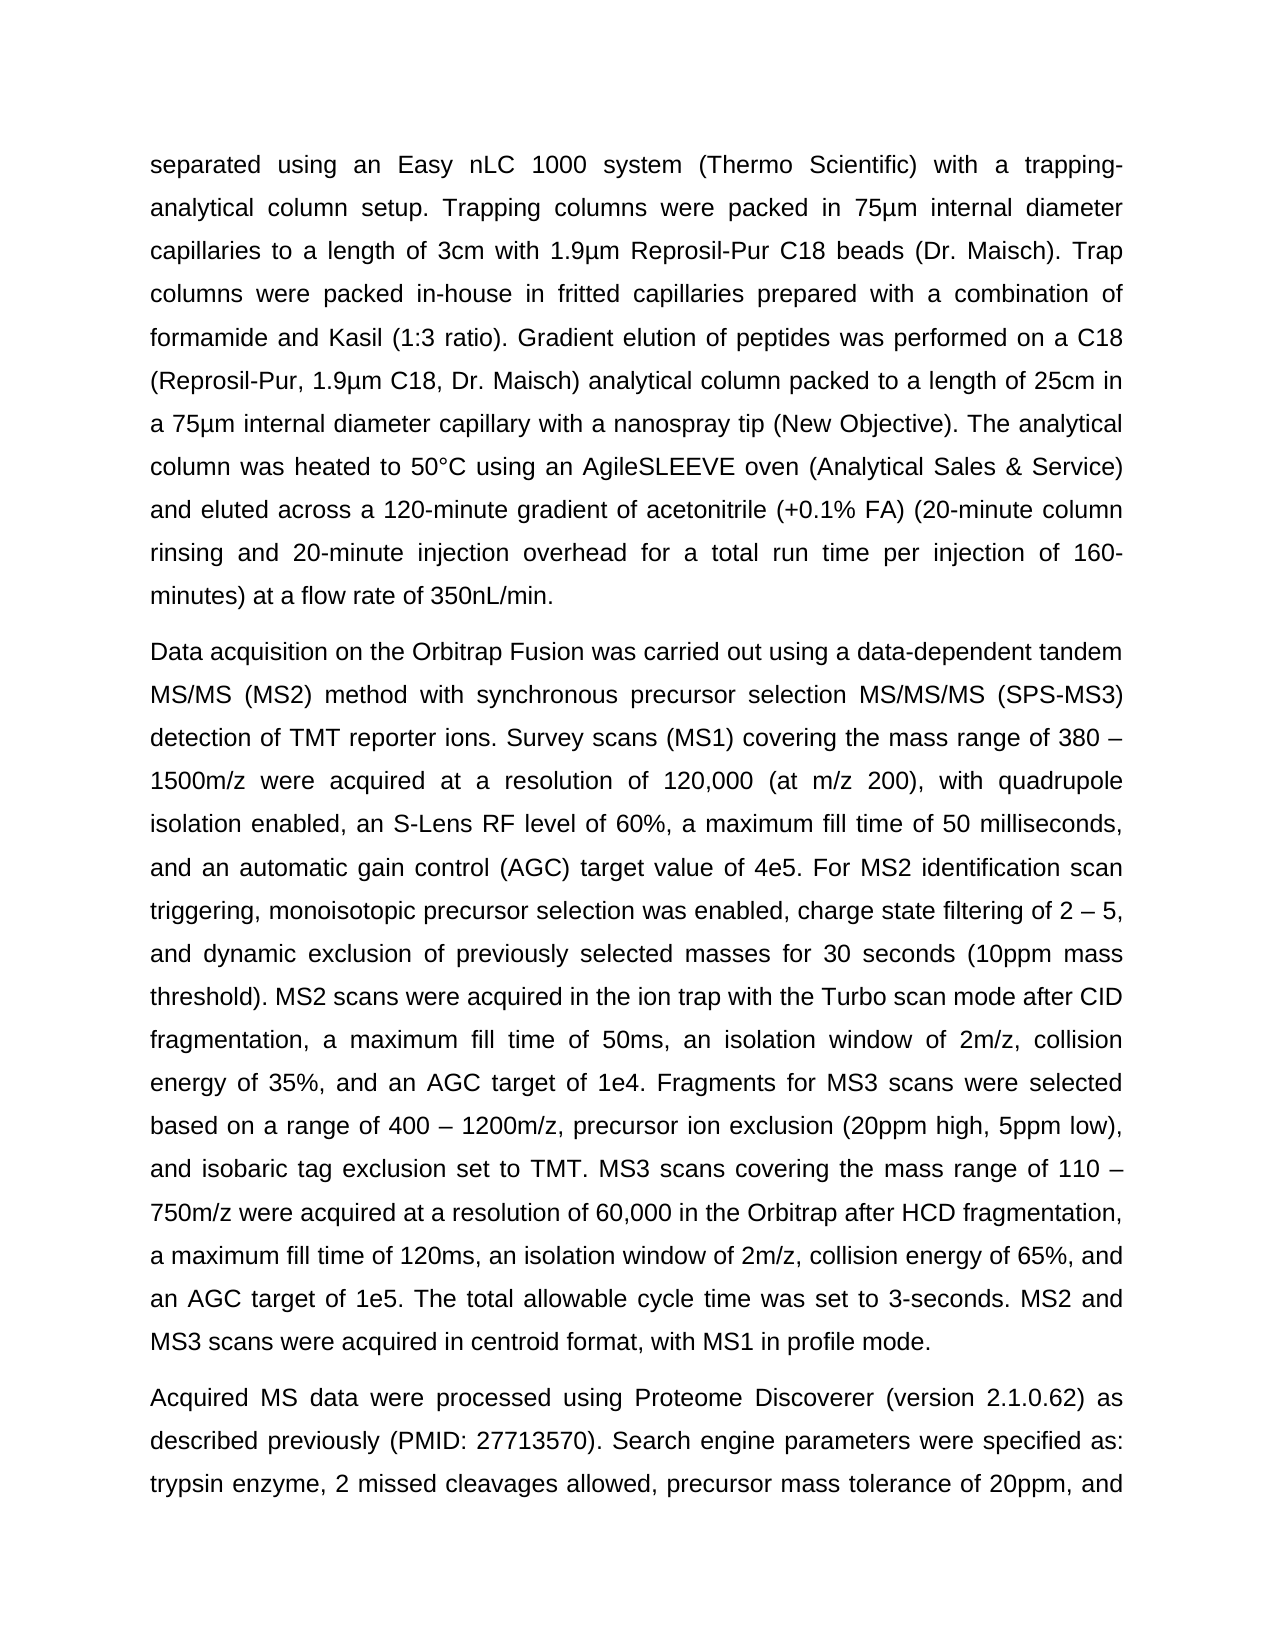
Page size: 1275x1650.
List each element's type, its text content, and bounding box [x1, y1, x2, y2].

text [150, 1382, 1125, 1497]
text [150, 150, 1125, 610]
text Data acquisition on the Orbitrap Fusion was carried out using a data-dependent tandem MS/MS (MS2) method with synchronous precursor selection MS/MS/MS (SPS-MS3) detection of TMT reporter ions. Survey scans (MS1) covering the mass range of 380 – 1500m/z were acquired at a resolution of 120,000 (at m/z 200), with quadrupole isolation enabled, an S-Lens RF level of 60%, a maximum fill time of 50 milliseconds, and an automatic gain control (AGC) target value of 4e5. For MS2 identification scan triggering, monoisotopic precursor selection was enabled, charge state filtering of 2 – 5, and dynamic exclusion of previously selected masses for 30 seconds (10ppm mass threshold). MS2 scans were acquired in the ion trap with the Turbo scan mode after CID fragmentation, a maximum fill time of 50ms, an isolation window of 2m/z, collision energy of 35%, and an AGC target of 1e4. Fragments for MS3 scans were selected based on a range of 400 – 1200m/z, precursor ion exclusion (20ppm high, 5ppm low), and isobaric tag exclusion set to TMT. MS3 scans covering the mass range of 110 – 750m/z were acquired at a resolution of 60,000 in the Orbitrap after HCD fragmentation, a maximum fill time of 120ms, an isolation window of 2m/z, collision energy of 65%, and an AGC target of 1e5. The total allowable cycle time was set to 3-seconds. MS2 and MS3 scans were acquired in centroid format, with MS1 in profile mode. [150, 637, 1125, 1356]
